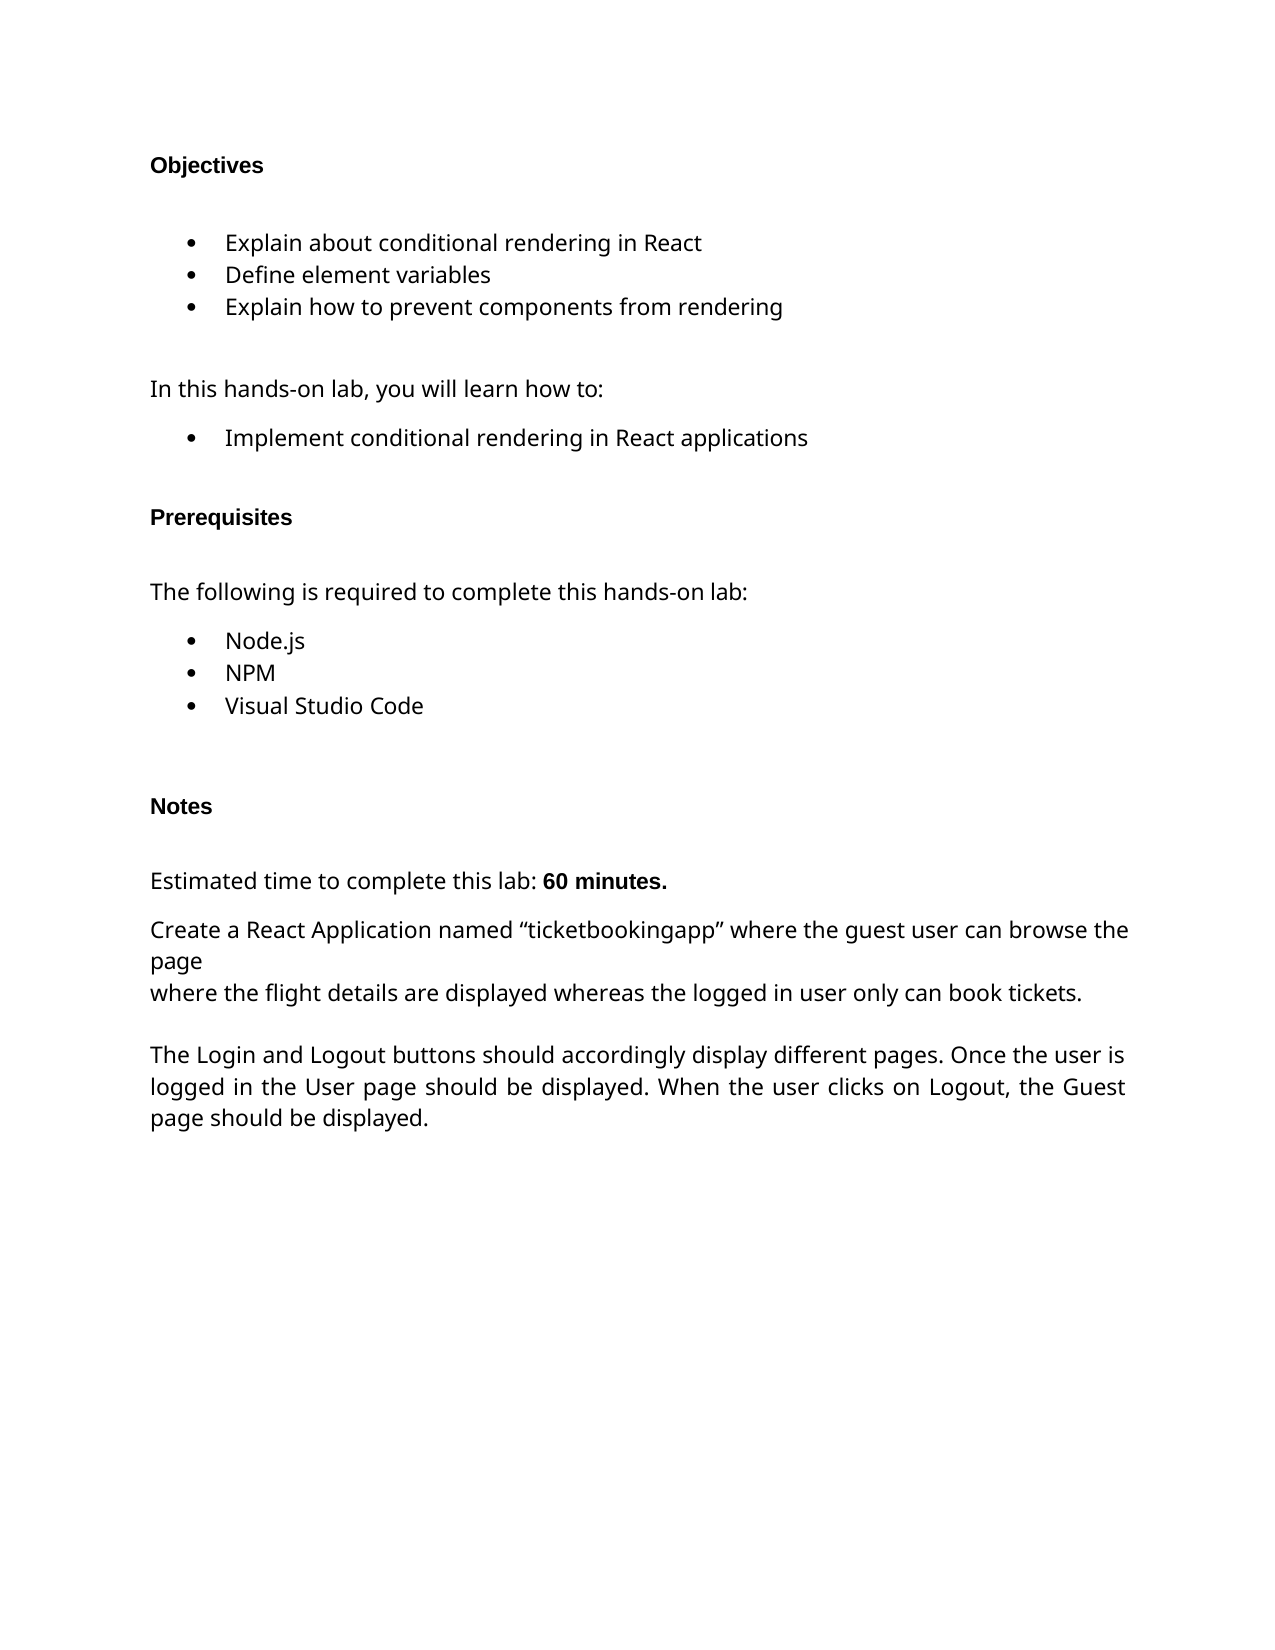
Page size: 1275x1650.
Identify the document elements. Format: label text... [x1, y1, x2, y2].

text In this hands-on lab, you will learn how to: [150, 372, 1162, 404]
list Visual Studio Code [187, 690, 1162, 721]
list Node.js [187, 625, 1162, 656]
text where the flight details are displayed whereas the logged in user only can book tickets. [150, 977, 1162, 1008]
subtitle Notes [150, 793, 1162, 819]
list Define element variables [187, 259, 1162, 290]
text Create a React Application named “ticketbookingapp” where the guest user can browse the page [150, 914, 1162, 976]
list NPM [187, 657, 1162, 688]
text Estimated time to complete this lab: 60 minutes. [150, 865, 1162, 896]
text The Login and Logout buttons should accordingly display different pages. Once the user is logged in the User page should be displayed. When the user clicks on Logout, the Guest page should be displayed. [150, 1039, 1125, 1133]
list Explain how to prevent components from rendering [187, 291, 1162, 322]
subtitle Objectives [150, 152, 1162, 179]
list Explain about conditional rendering in React [187, 226, 1162, 258]
subtitle Prerequisites [150, 504, 1162, 530]
list Implement conditional rendering in React applications [187, 422, 1162, 453]
text The following is required to complete this hands-on lab: [150, 576, 1162, 607]
